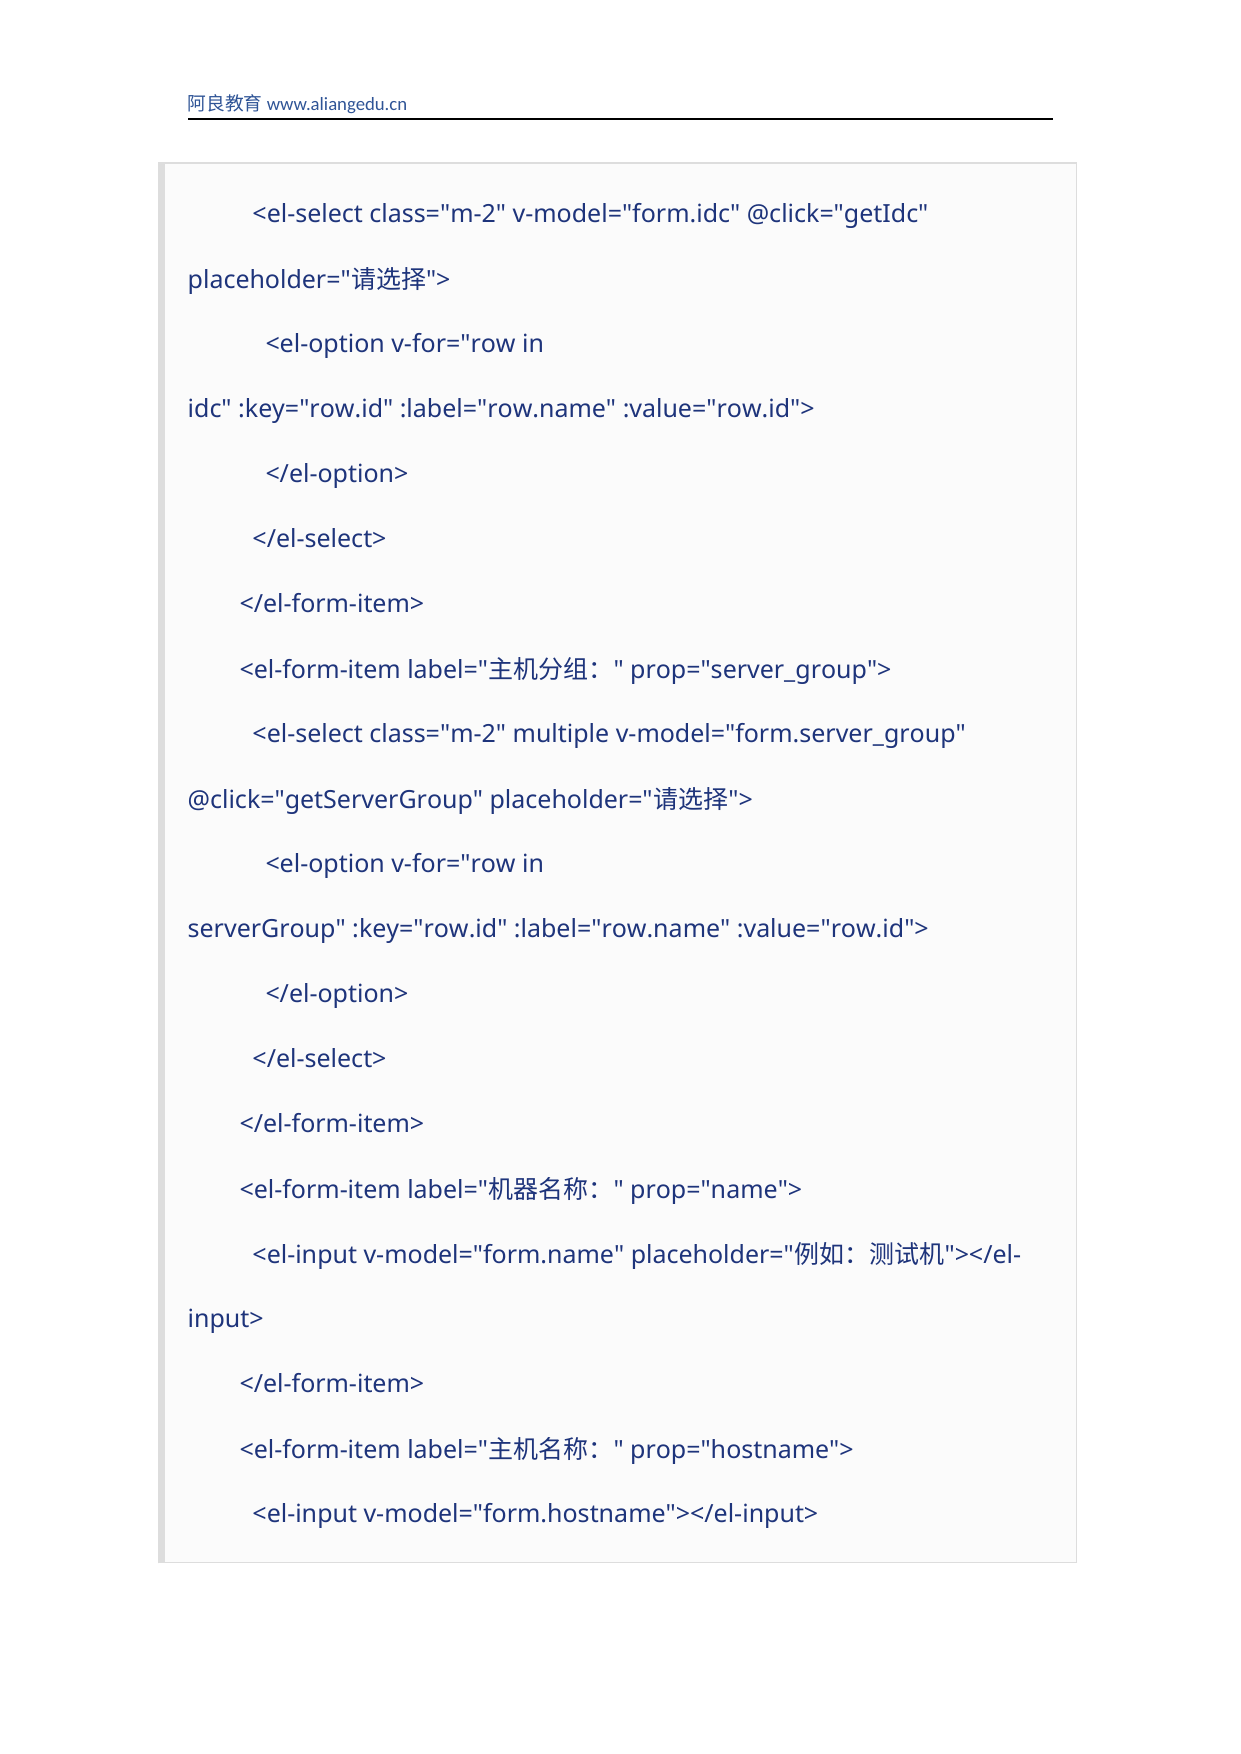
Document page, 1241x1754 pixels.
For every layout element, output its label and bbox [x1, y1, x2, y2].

text [165, 164, 1076, 1562]
